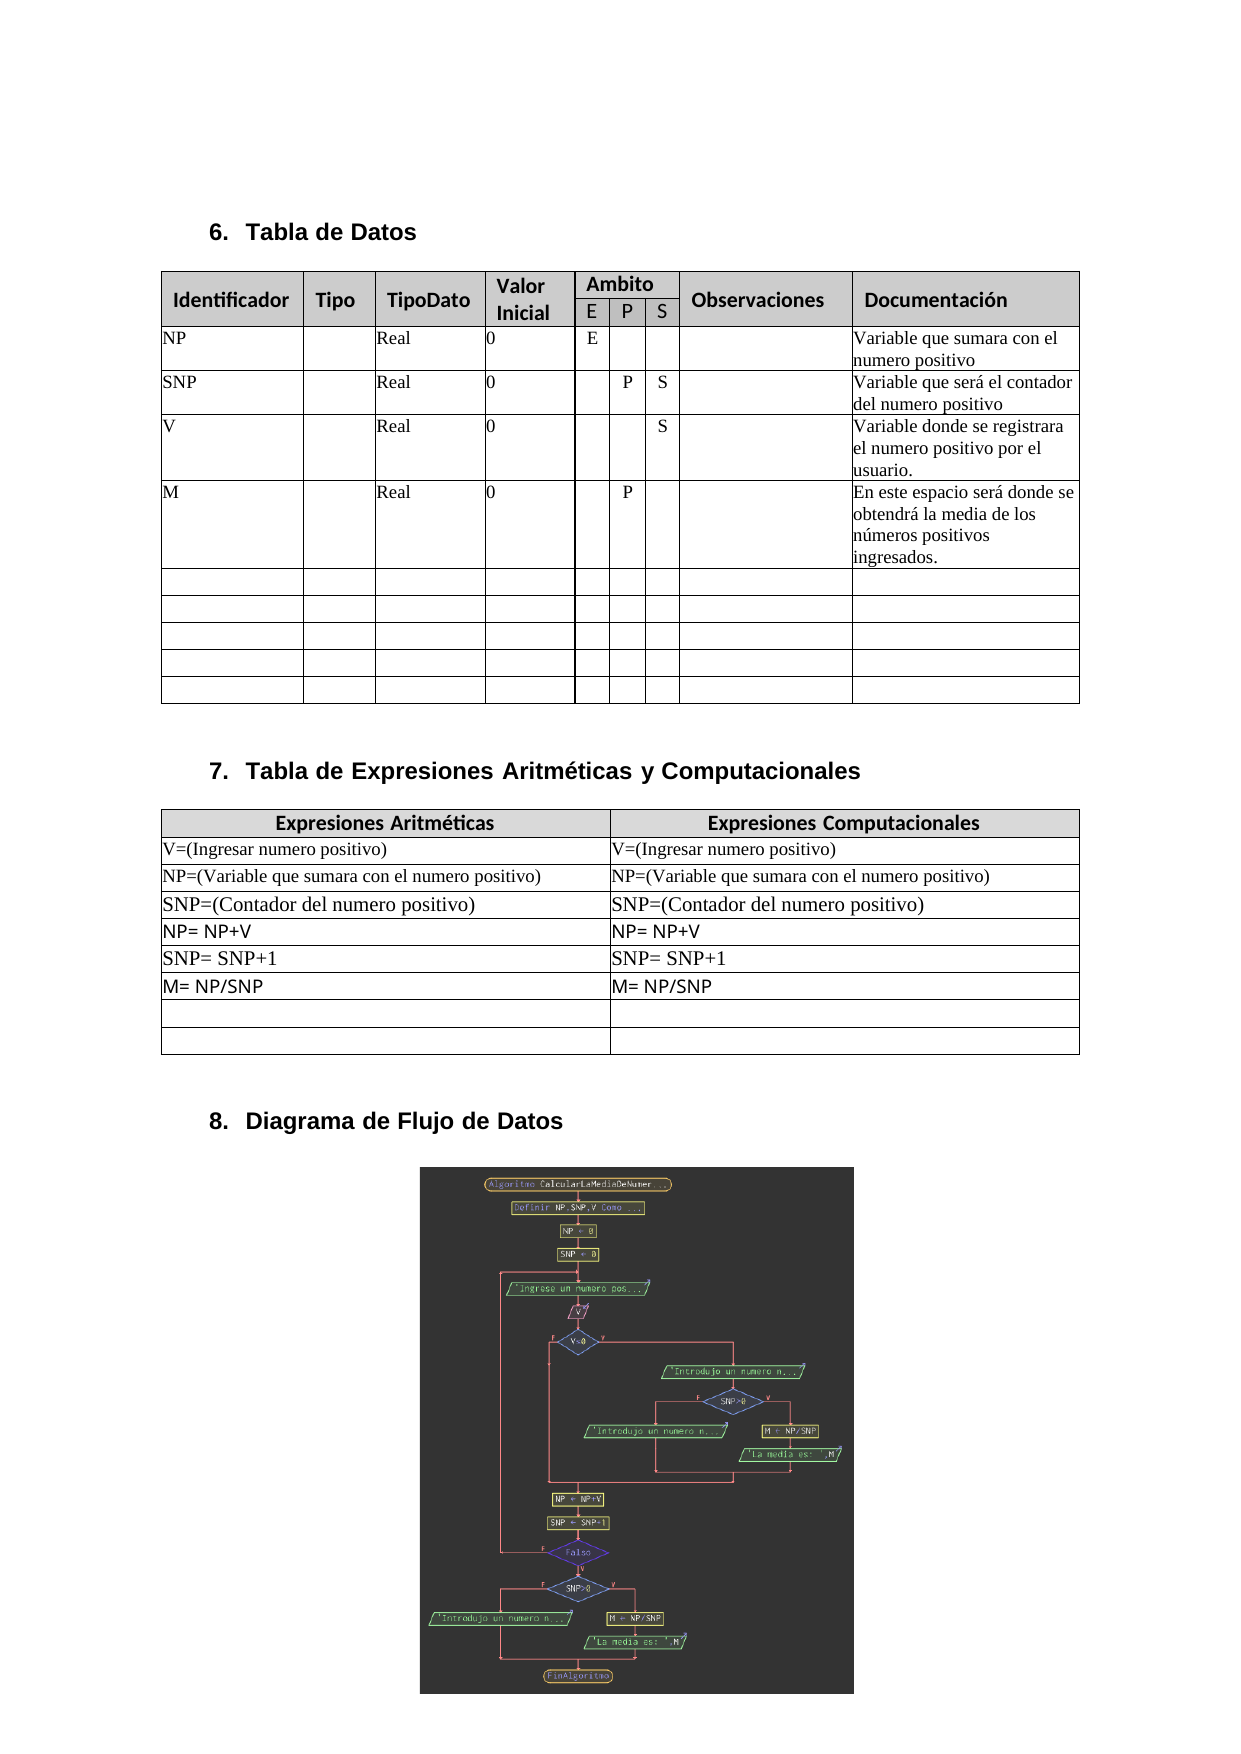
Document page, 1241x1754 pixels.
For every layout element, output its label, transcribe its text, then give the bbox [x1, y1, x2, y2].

table_cell [304, 481, 375, 567]
table_cell P [610, 299, 645, 326]
table_cell 0 [486, 327, 574, 370]
table_cell P [610, 371, 645, 414]
table_header TipoDato [376, 272, 485, 326]
table_cell [646, 569, 679, 594]
table_cell [610, 596, 645, 622]
table_cell [611, 1028, 1079, 1054]
table_cell NP=(Variable que sumara con el numero positivo) [162, 865, 610, 891]
table_cell SNP= SNP+1 [162, 946, 610, 972]
table_cell [304, 650, 375, 676]
table_cell Real [376, 327, 485, 370]
table_cell M= NP/SNP [611, 973, 1079, 999]
table_cell [680, 677, 852, 703]
table_cell [486, 650, 574, 676]
table_cell [680, 415, 852, 480]
table_cell [680, 481, 852, 567]
table_cell [680, 371, 852, 414]
table_cell V [162, 415, 303, 480]
table_cell [576, 623, 609, 649]
table_cell S [646, 299, 679, 326]
table_cell [162, 596, 303, 622]
table_cell [376, 623, 485, 649]
list Tabla de Datos [209, 218, 1234, 246]
table_cell Real [376, 481, 485, 567]
table_cell [610, 623, 645, 649]
table_cell [610, 569, 645, 594]
table_cell M [162, 481, 303, 567]
table_cell [646, 650, 679, 676]
table_header Tipo [304, 272, 375, 326]
table_cell [304, 677, 375, 703]
table_cell [576, 371, 609, 414]
table_cell [853, 623, 1079, 649]
table_cell [680, 327, 852, 370]
table_cell Real [376, 415, 485, 480]
table_header Expresiones Aritméticas [162, 810, 610, 837]
table_cell [646, 623, 679, 649]
table_cell [162, 677, 303, 703]
table_cell E [576, 299, 609, 326]
table_cell [646, 481, 679, 567]
table_cell Variable que será el contador del numero positivo [853, 371, 1079, 414]
table_cell [162, 650, 303, 676]
table_cell 0 [486, 371, 574, 414]
table_cell 0 [486, 481, 574, 567]
table_cell NP= NP+V [611, 919, 1079, 945]
table_cell [376, 596, 485, 622]
table_header Ambito [576, 272, 679, 298]
table_cell [576, 569, 609, 594]
table_cell [646, 327, 679, 370]
table_cell SNP= SNP+1 [611, 946, 1079, 972]
table_header Documentación [853, 272, 1079, 326]
table_cell [486, 623, 574, 649]
list Tabla de Expresiones Aritméticas y Computacionales [209, 757, 1234, 784]
table_cell [680, 596, 852, 622]
table_cell M= NP/SNP [162, 973, 610, 999]
table_cell [162, 1000, 610, 1027]
table_cell [304, 371, 375, 414]
table_cell [853, 677, 1079, 703]
table_cell [680, 650, 852, 676]
table_cell 0 [486, 415, 574, 480]
table_cell [304, 623, 375, 649]
table_cell [853, 596, 1079, 622]
table_header Identificador [162, 272, 303, 326]
table_cell [304, 415, 375, 480]
list Diagrama de Flujo de Datos [209, 1107, 1234, 1135]
table_cell S [646, 415, 679, 480]
table_cell [162, 569, 303, 594]
table_cell [304, 327, 375, 370]
table_cell NP= NP+V [162, 919, 610, 945]
table_cell En este espacio será donde se obtendrá la media de los números positivos ingresados. [853, 481, 1079, 567]
table_cell [576, 677, 609, 703]
table_header Expresiones Computacionales [611, 810, 1079, 837]
table_cell Real [376, 371, 485, 414]
table_cell [576, 415, 609, 480]
table_cell NP [162, 327, 303, 370]
table_cell [611, 1000, 1079, 1027]
table_cell E [576, 327, 609, 370]
table_cell [680, 569, 852, 594]
table_cell S [646, 371, 679, 414]
table_cell V=(Ingresar numero positivo) [611, 838, 1079, 864]
table_cell [646, 677, 679, 703]
table_cell Variable donde se registrara el numero positivo por el usuario. [853, 415, 1079, 480]
table_cell [610, 650, 645, 676]
table_cell [304, 569, 375, 594]
table_cell [304, 596, 375, 622]
table_cell V=(Ingresar numero positivo) [162, 838, 610, 864]
table_cell [853, 569, 1079, 594]
table_cell P [610, 481, 645, 567]
table_cell SNP=(Contador del numero positivo) [162, 892, 610, 918]
table_cell [486, 569, 574, 594]
table_cell [610, 327, 645, 370]
table_cell [376, 650, 485, 676]
table_cell [576, 650, 609, 676]
table_cell [610, 677, 645, 703]
table_cell [646, 596, 679, 622]
table_cell [680, 623, 852, 649]
table_cell SNP [162, 371, 303, 414]
table_cell [376, 569, 485, 594]
table_cell [376, 677, 485, 703]
table_cell [576, 596, 609, 622]
table_cell NP=(Variable que sumara con el numero positivo) [611, 865, 1079, 891]
table_header Observaciones [680, 272, 852, 326]
table_cell [853, 650, 1079, 676]
table_cell [486, 677, 574, 703]
table_cell [162, 1028, 610, 1054]
table_cell [486, 596, 574, 622]
table_cell Variable que sumara con el numero positivo [853, 327, 1079, 370]
table_cell [610, 415, 645, 480]
picture [419, 1167, 854, 1694]
table_header Valor Inicial [486, 272, 574, 326]
table_cell [576, 481, 609, 567]
table_cell [162, 623, 303, 649]
table_cell SNP=(Contador del numero positivo) [611, 892, 1079, 918]
